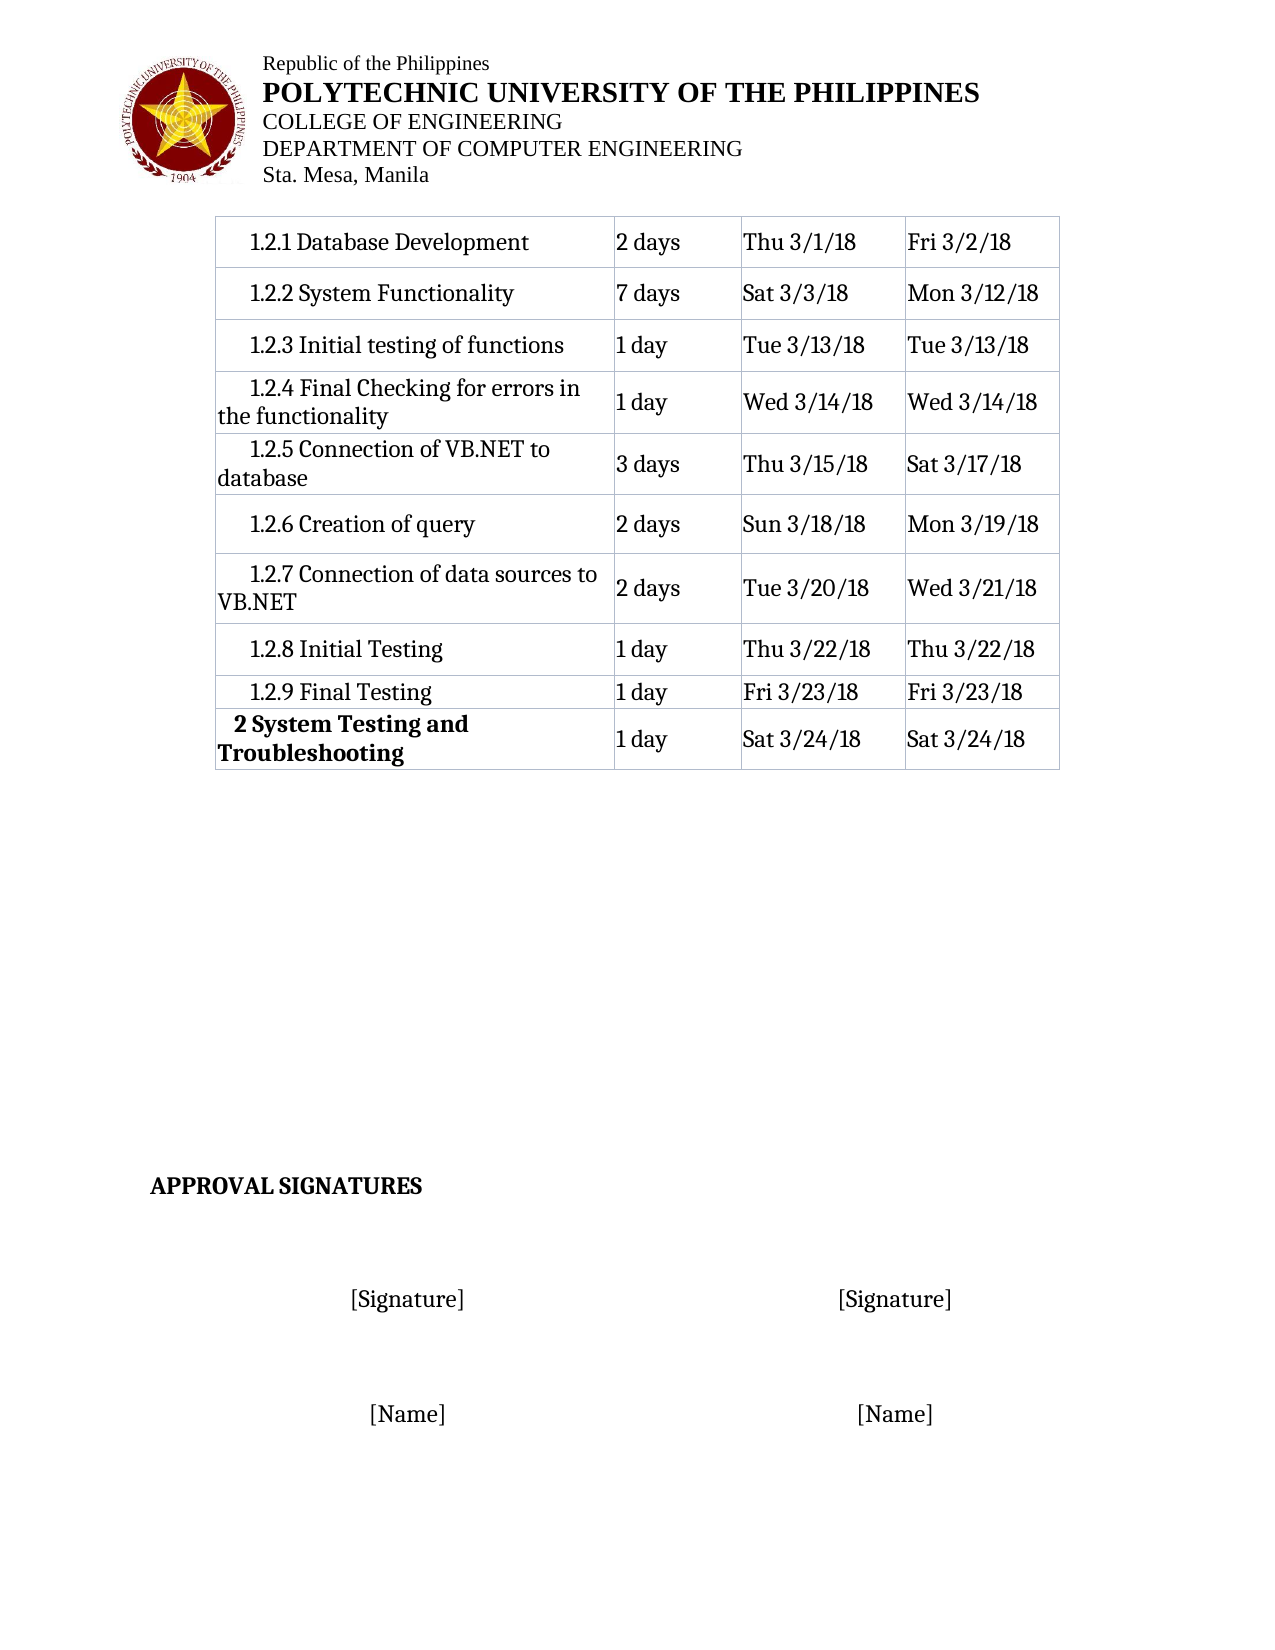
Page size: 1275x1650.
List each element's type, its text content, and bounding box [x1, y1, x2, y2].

table_cell [Name] Project Client [150, 1400, 665, 1457]
table_cell 1 day [615, 676, 741, 708]
table_cell Wed 3/21/18 [906, 554, 1059, 623]
table_cell Sat 3/24/18 [906, 709, 1059, 769]
table_cell Sun 3/18/18 [742, 495, 905, 552]
table_cell Wed 3/14/18 [906, 372, 1059, 432]
table_cell Thu 3/15/18 [742, 434, 905, 494]
table_cell 1.2.4 Final Checking for errors in the functionality [216, 372, 614, 432]
picture [119, 56, 247, 185]
table_cell Tue 3/13/18 [742, 320, 905, 371]
table_cell 1.2.3 Initial testing of functions [216, 320, 614, 371]
table_cell 2 days [615, 554, 741, 623]
table_cell Mon 3/19/18 [906, 495, 1059, 552]
table_cell 2 days [615, 217, 741, 267]
table_cell Tue 3/13/18 [906, 320, 1059, 371]
table_cell 1.2.5 Connection of VB.NET to database [216, 434, 614, 494]
table_cell Fri 3/23/18 [742, 676, 905, 708]
table_cell Tue 3/20/18 [742, 554, 905, 623]
table_cell Fri 3/23/18 [906, 676, 1059, 708]
table_cell 1.2.2 System Functionality [216, 268, 614, 319]
table_cell [Name] Project Sponsor [665, 1400, 1125, 1457]
table_header [Signature] [665, 1285, 1125, 1400]
table_cell Wed 3/14/18 [742, 372, 905, 432]
table_cell Sat 3/3/18 [742, 268, 905, 319]
text APPROVAL SIGNATURES [150, 1172, 1125, 1257]
table_cell 3 days [615, 434, 741, 494]
table_cell 1.2.7 Connection of data sources to VB.NET [216, 554, 614, 623]
table_cell Sat 3/24/18 [742, 709, 905, 769]
table_cell Thu 3/22/18 [906, 624, 1059, 675]
table_cell Fri 3/2/18 [906, 217, 1059, 267]
table_cell Mon 3/12/18 [906, 268, 1059, 319]
table_cell 1 day [615, 624, 741, 675]
table_cell 1.2.6 Creation of query [216, 495, 614, 552]
table_cell 1 day [615, 372, 741, 432]
table_cell Thu 3/22/18 [742, 624, 905, 675]
table_cell 1 day [615, 320, 741, 371]
table_header [Signature] [150, 1285, 665, 1400]
table_cell 7 days [615, 268, 741, 319]
table_cell 1.2.9 Final Testing [216, 676, 614, 708]
table_cell 2 System Testing and Troubleshooting [216, 709, 614, 769]
table_cell 1 day [615, 709, 741, 769]
table_cell 1.2.1 Database Development [216, 217, 614, 267]
table_cell 1.2.8 Initial Testing [216, 624, 614, 675]
table_cell Sat 3/17/18 [906, 434, 1059, 494]
table_cell Thu 3/1/18 [742, 217, 905, 267]
table_cell 2 days [615, 495, 741, 552]
